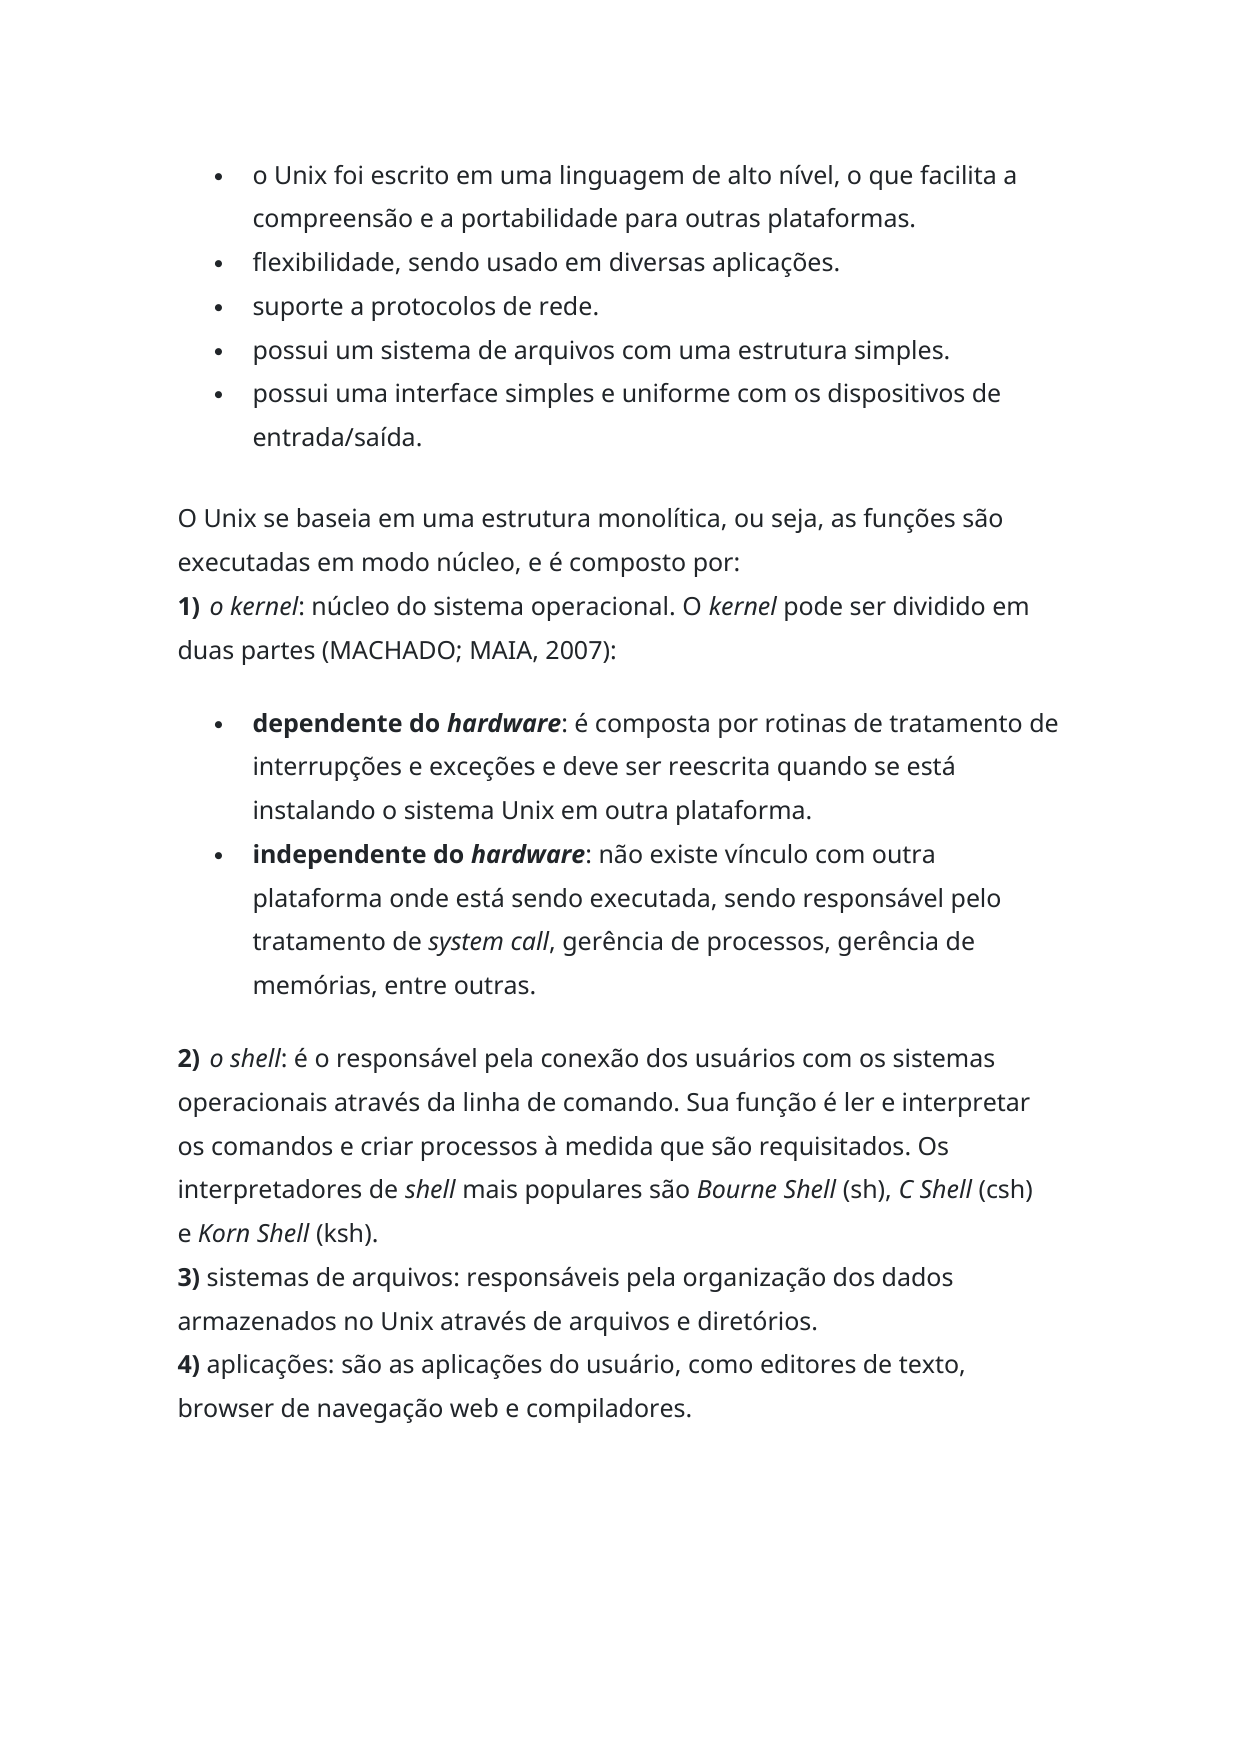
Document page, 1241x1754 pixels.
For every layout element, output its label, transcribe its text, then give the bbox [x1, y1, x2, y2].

list possui uma interface simples e uniforme com os dispositivos de entrada/saída. [215, 366, 1063, 454]
text 4) aplicações: são as aplicações do usuário, como editores de texto, browser de navegação web e compiladores. [177, 1337, 1063, 1425]
list o Unix foi escrito em uma linguagem de alto nível, o que facilita a compreensão e a portabilidade para outras plataformas. [215, 148, 1063, 235]
list dependente do hardware: é composta por rotinas de tratamento de interrupções e exceções e deve ser reescrita quando se está instalando o sistema Unix em outra plataforma. [215, 696, 1063, 827]
text 2) o shell: é o responsável pela conexão dos usuários com os sistemas operacionais através da linha de comando. Sua função é ler e interpretar os comandos e criar processos à medida que são requisitados. Os interpretadores de shell mais populares são Bourne Shell (sh), C Shell (csh) e Korn Shell (ksh). [177, 1031, 1063, 1250]
text 3) sistemas de arquivos: responsáveis pela organização dos dados armazenados no Unix através de arquivos e diretórios. [177, 1250, 1063, 1337]
text O Unix se baseia em uma estrutura monolítica, ou seja, as funções são executadas em modo núcleo, e é composto por: [177, 491, 1063, 579]
list suporte a protocolos de rede. [215, 279, 1063, 323]
text 1) o kernel: núcleo do sistema operacional. O kernel pode ser dividido em duas partes (MACHADO; MAIA, 2007): [177, 579, 1063, 666]
list flexibilidade, sendo usado em diversas aplicações. [215, 235, 1063, 279]
list independente do hardware: não existe vínculo com outra plataforma onde está sendo executada, sendo responsável pelo tratamento de system call, gerência de processos, gerência de memórias, entre outras. [215, 827, 1063, 1002]
list possui um sistema de arquivos com uma estrutura simples. [215, 323, 1063, 366]
